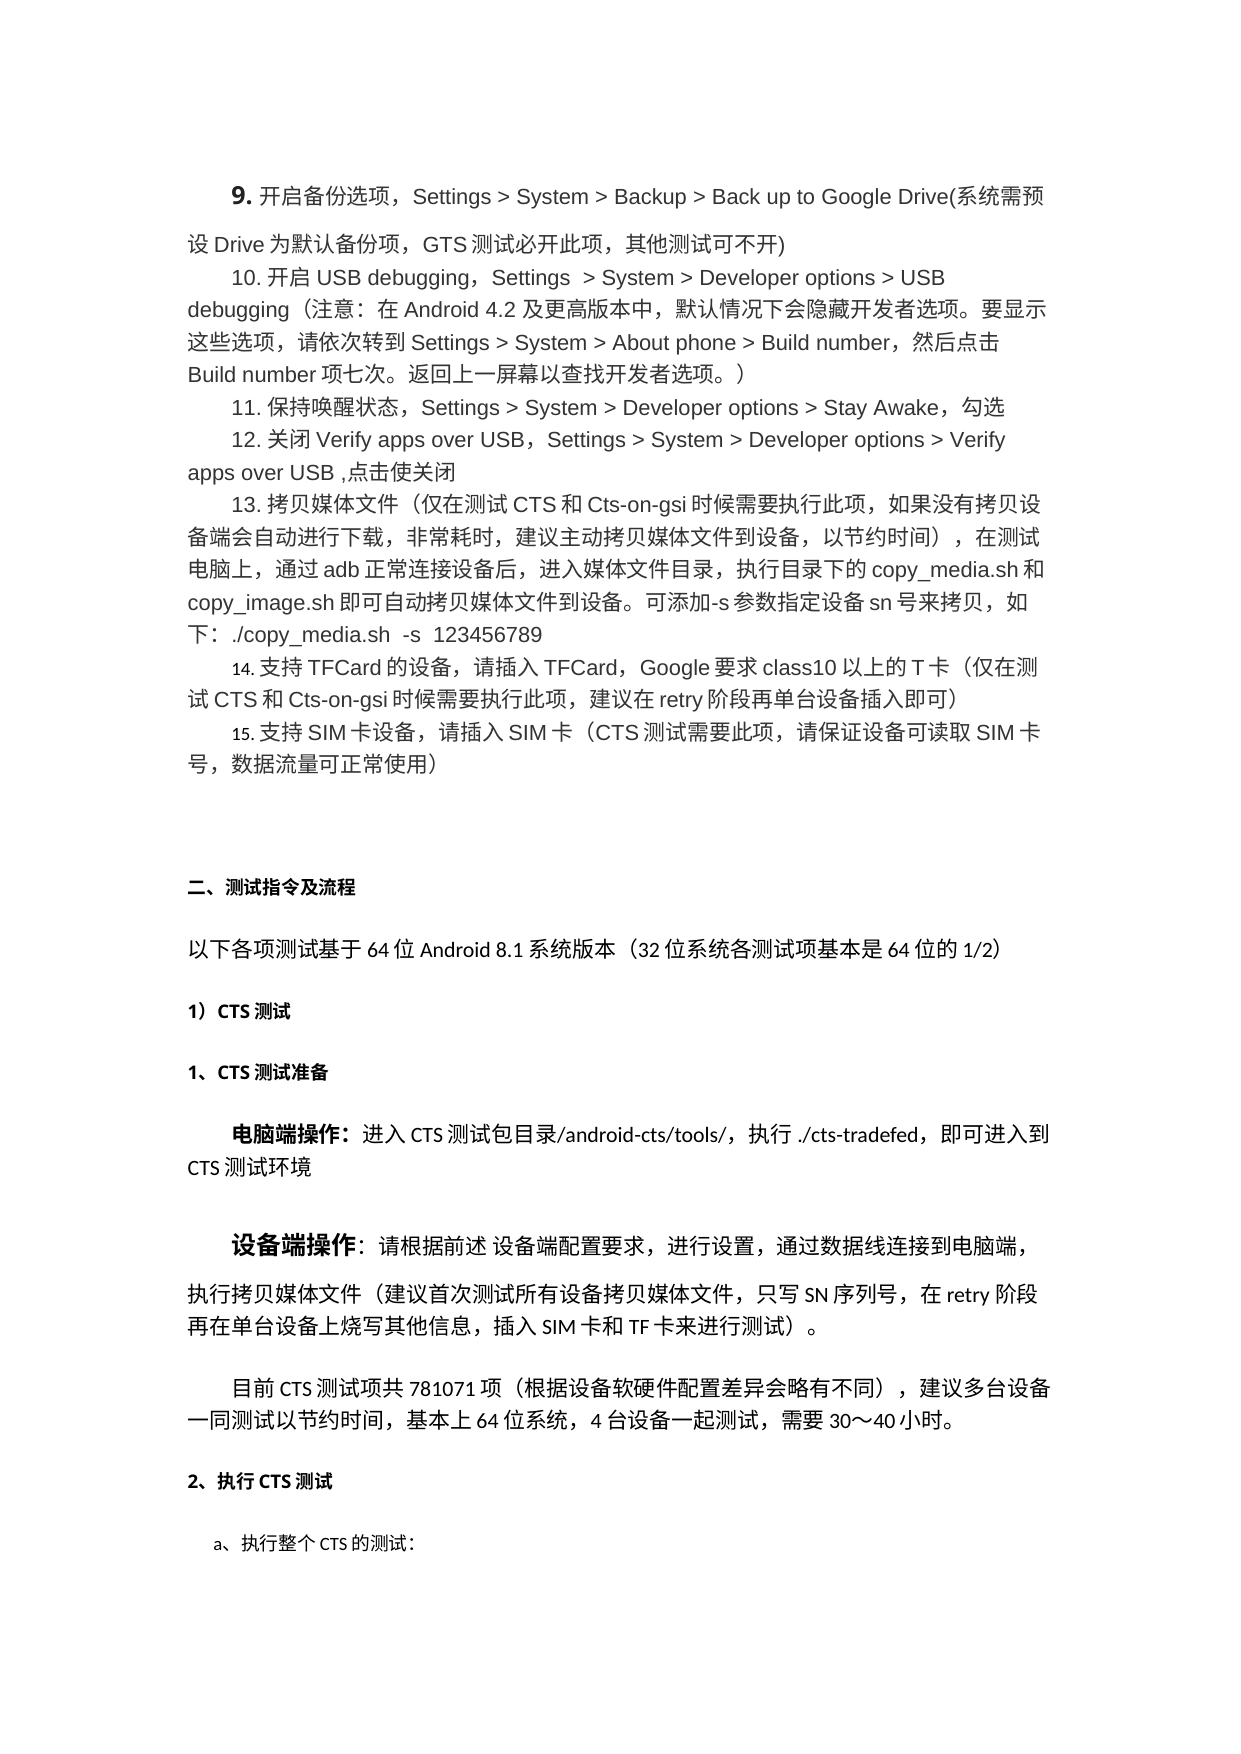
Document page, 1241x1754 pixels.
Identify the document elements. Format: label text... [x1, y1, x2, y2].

list 设置语言为English(United States)，Settings > System > Language & input > language，设为English(United States) [187, 289, 1053, 386]
subtitle CTS测试准备 [187, 1484, 1053, 1516]
list 开启Location，Settings > Security & location > On（6.0以上版本每次执行前均会检查GPS是否开启，未开启则停止测试） [187, 162, 1053, 259]
subtitle CTS测试 [187, 1422, 1053, 1454]
list 开启备份选项，Settings > System > Backup > Back up to Google Drive(系统需预设Drive为默认备份项，GTS测试必开此项，其他测试可不开) [187, 415, 1053, 513]
list 关闭Verify apps over USB，Settings > System > Developer options > Verify apps over USB ,点击使关闭 [187, 763, 1053, 828]
list 开启 USB debugging，Settings > System > Developer options > USB debugging（注意：在 Android 4.2 及更高版本中，默认情况下会隐藏开发者选项。要显示这些选项，请依次转到Settings > System > About phone > Build number，然后点击Build number项七次。返回上一屏幕以查找开发者选项。） [187, 542, 1053, 672]
list 拷贝媒体文件（仅在测试CTS和Cts-on-gsi时候需要执行此项，如果没有拷贝设备端会自动进行下载，非常耗时，建议主动拷贝媒体文件到设备，以节约时间），在测试电脑上，通过adb正常连接设备后，进入媒体文件目录，执行目录下的copy_media.sh和copy_image.sh即可自动拷贝媒体文件到设备。可添加-s参数指定设备sn号来拷贝，如下：./copy_media.sh -s 123456789 [187, 857, 1053, 1019]
list 以下各项测试基于64位Android 8.1 系统版本（32位系统各测试项基本是64位的1/2） [187, 1360, 1053, 1393]
list 保持唤醒状态，Settings > System > Developer options > Stay Awake，勾选 [187, 701, 1053, 734]
list 支持TFCard的设备，请插入TFCard，Google要求class10以上的T卡（仅在测试CTS和Cts-on-gsi时候需要执行此项，建议在retry阶段再单台设备插入即可） [187, 1049, 1053, 1114]
subtitle 测试指令及流程 [187, 1299, 1053, 1331]
list 支持SIM卡设备，请插入SIM卡（CTS测试需要此项，请保证设备可读取SIM卡号，数据流量可正常使用） [187, 1143, 1053, 1208]
